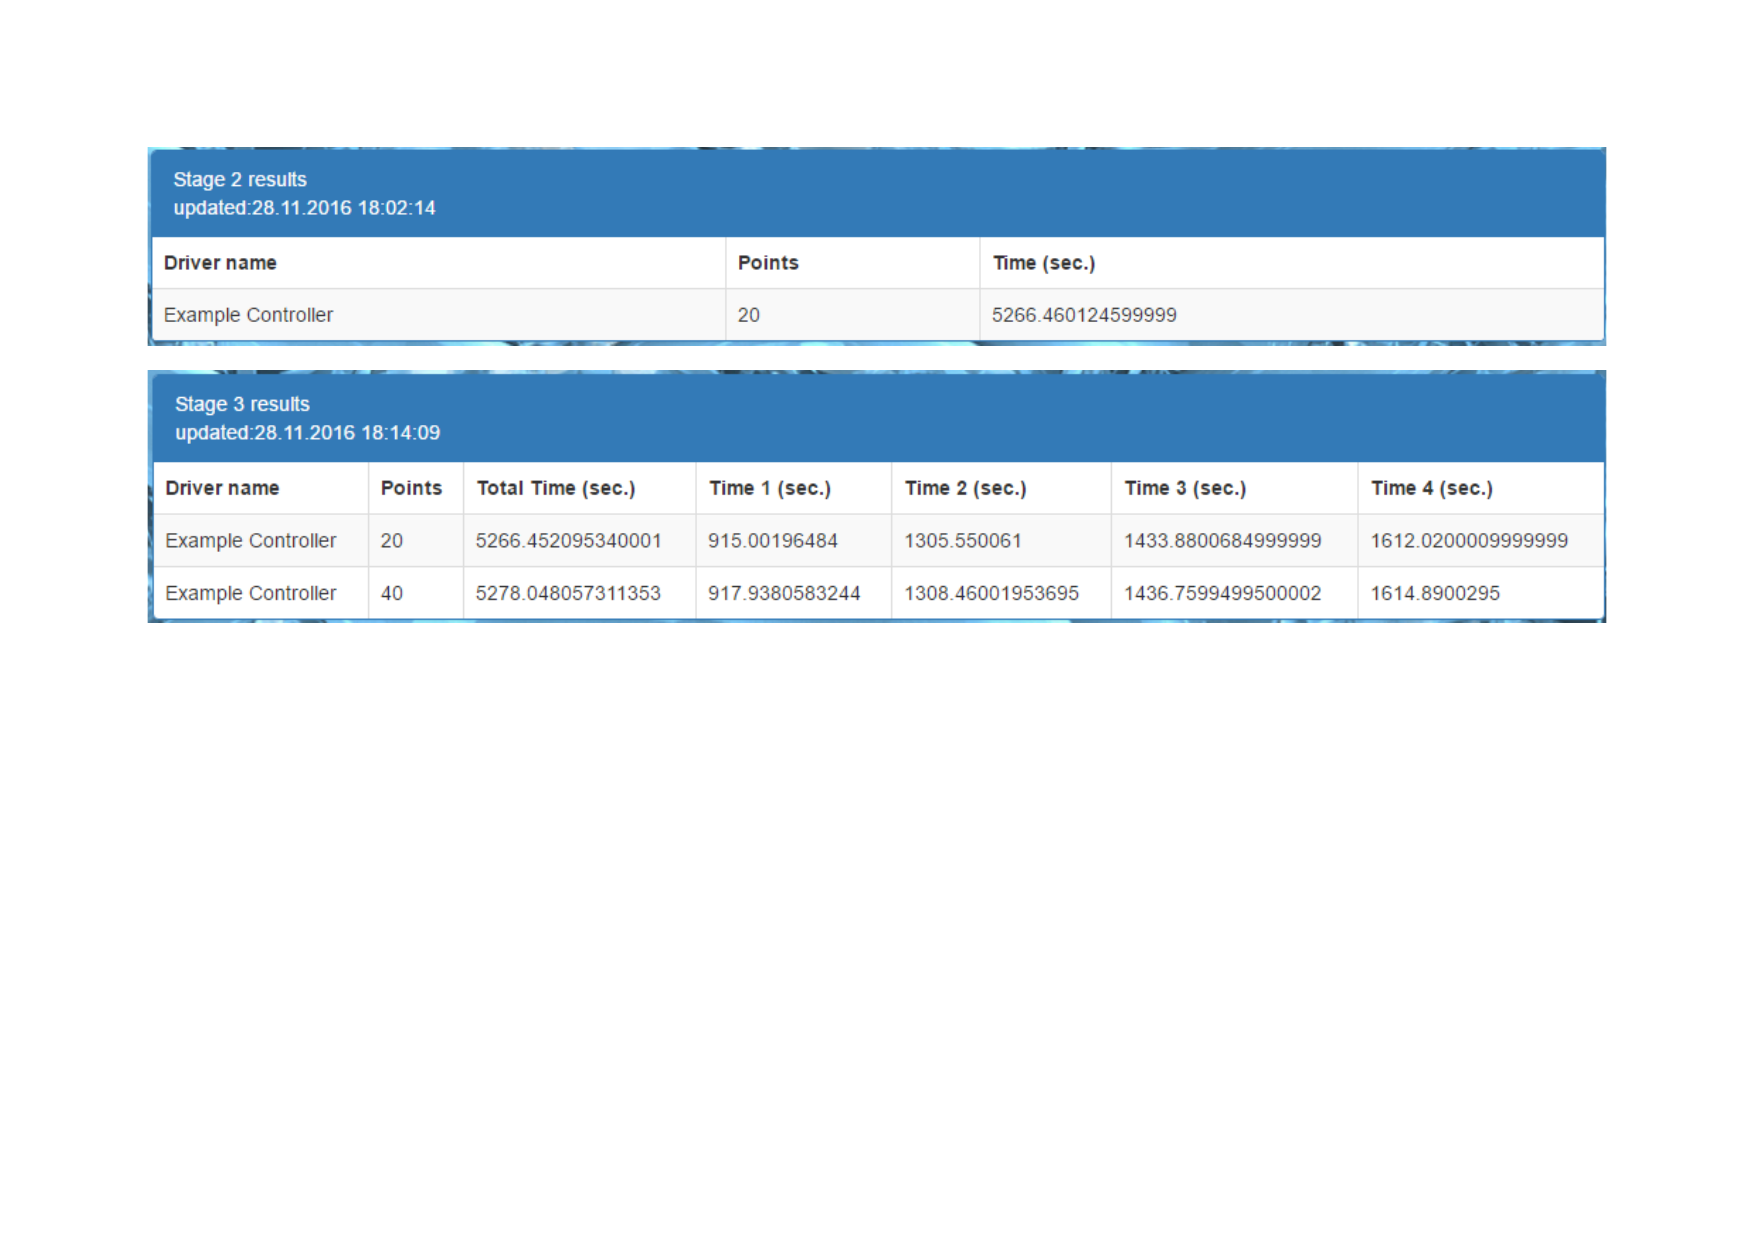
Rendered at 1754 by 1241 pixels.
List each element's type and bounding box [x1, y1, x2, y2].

picture [147, 147, 1607, 346]
picture [147, 370, 1607, 623]
